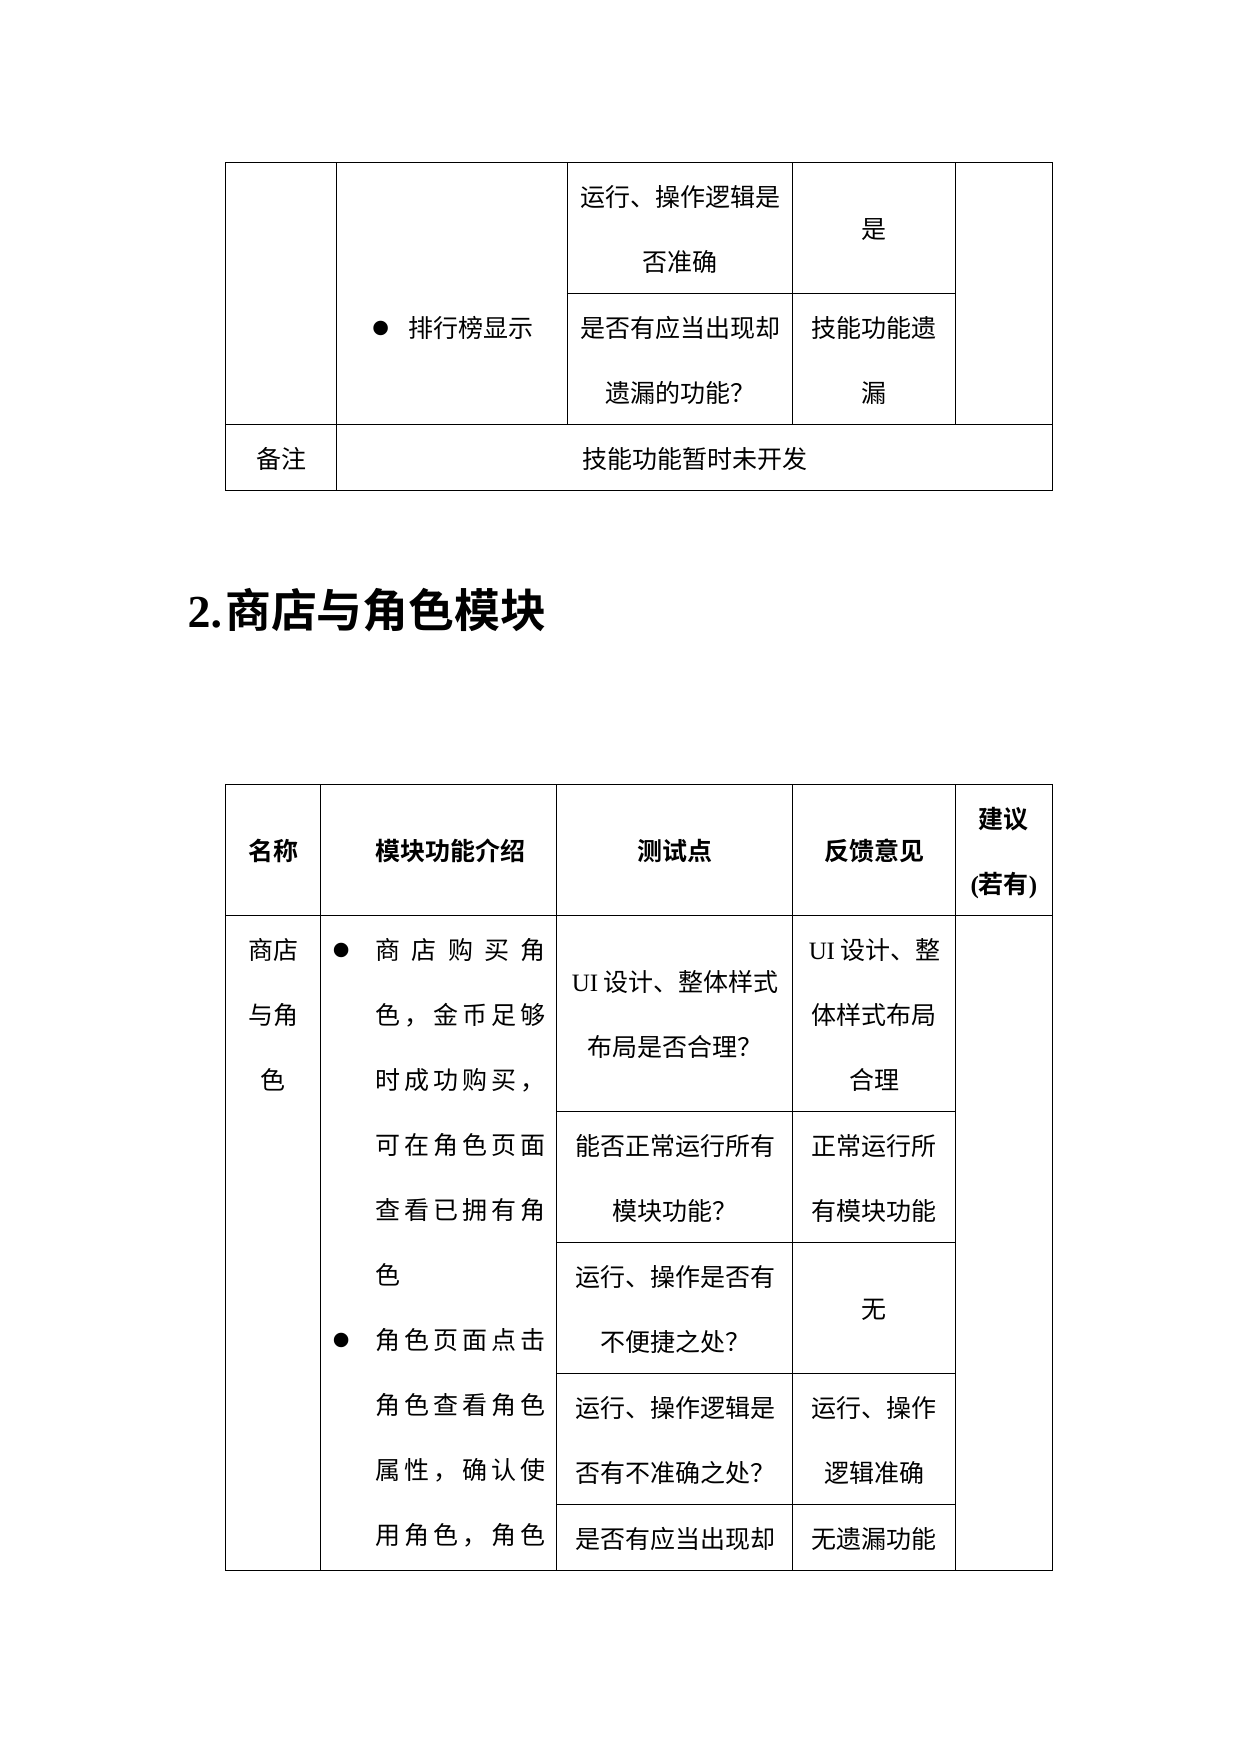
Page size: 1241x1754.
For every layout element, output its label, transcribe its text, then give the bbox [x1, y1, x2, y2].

table_cell 正常运行所有模块功能 [793, 1112, 955, 1242]
table_header 反馈意见 [793, 785, 955, 915]
table_cell 能否正常运行所有模块功能？ [557, 1112, 792, 1242]
table_cell 运行、操作是否有不便捷之处？ [557, 1243, 792, 1373]
table_cell UI设计、整体样式布局合理 [793, 916, 955, 1111]
table_cell 无 [793, 1243, 955, 1373]
table_header 模块功能介绍 [321, 785, 556, 915]
table_cell 商店购买角色，金币足够时成功购买，可在角色页面查看已拥有角色 角色页面点击角色查看角色属性，确认使用角色，角色成为游戏的使用角色 [321, 916, 556, 1570]
table_cell 运行、操作逻辑准确 [793, 1374, 955, 1504]
table_header 测试点 [557, 785, 792, 915]
table_cell 是否有应当出现却遗漏的功能？ [557, 1505, 792, 1570]
table_header 建议 (若有) [956, 785, 1052, 915]
table_cell 备注 [226, 425, 336, 490]
table_cell 技能功能暂时未开发 [337, 425, 1052, 490]
subtitle 商店与角色模块 [187, 559, 1053, 657]
table_cell [956, 916, 1052, 1570]
table_cell UI设计、整体样式布局是否合理？ [557, 916, 792, 1111]
table_cell 是否有应当出现却遗漏的功能？ [568, 294, 792, 424]
table_cell 运行、操作逻辑是否准确 [568, 163, 792, 293]
table_header 名称 [226, 785, 320, 915]
table_cell 无遗漏功能 [793, 1505, 955, 1570]
table_cell 技能功能遗漏 [793, 294, 955, 424]
table_cell 运行、操作逻辑是否有不准确之处？ [557, 1374, 792, 1504]
table_cell 是 [793, 163, 955, 293]
table_cell 商店与角色 [226, 916, 320, 1570]
